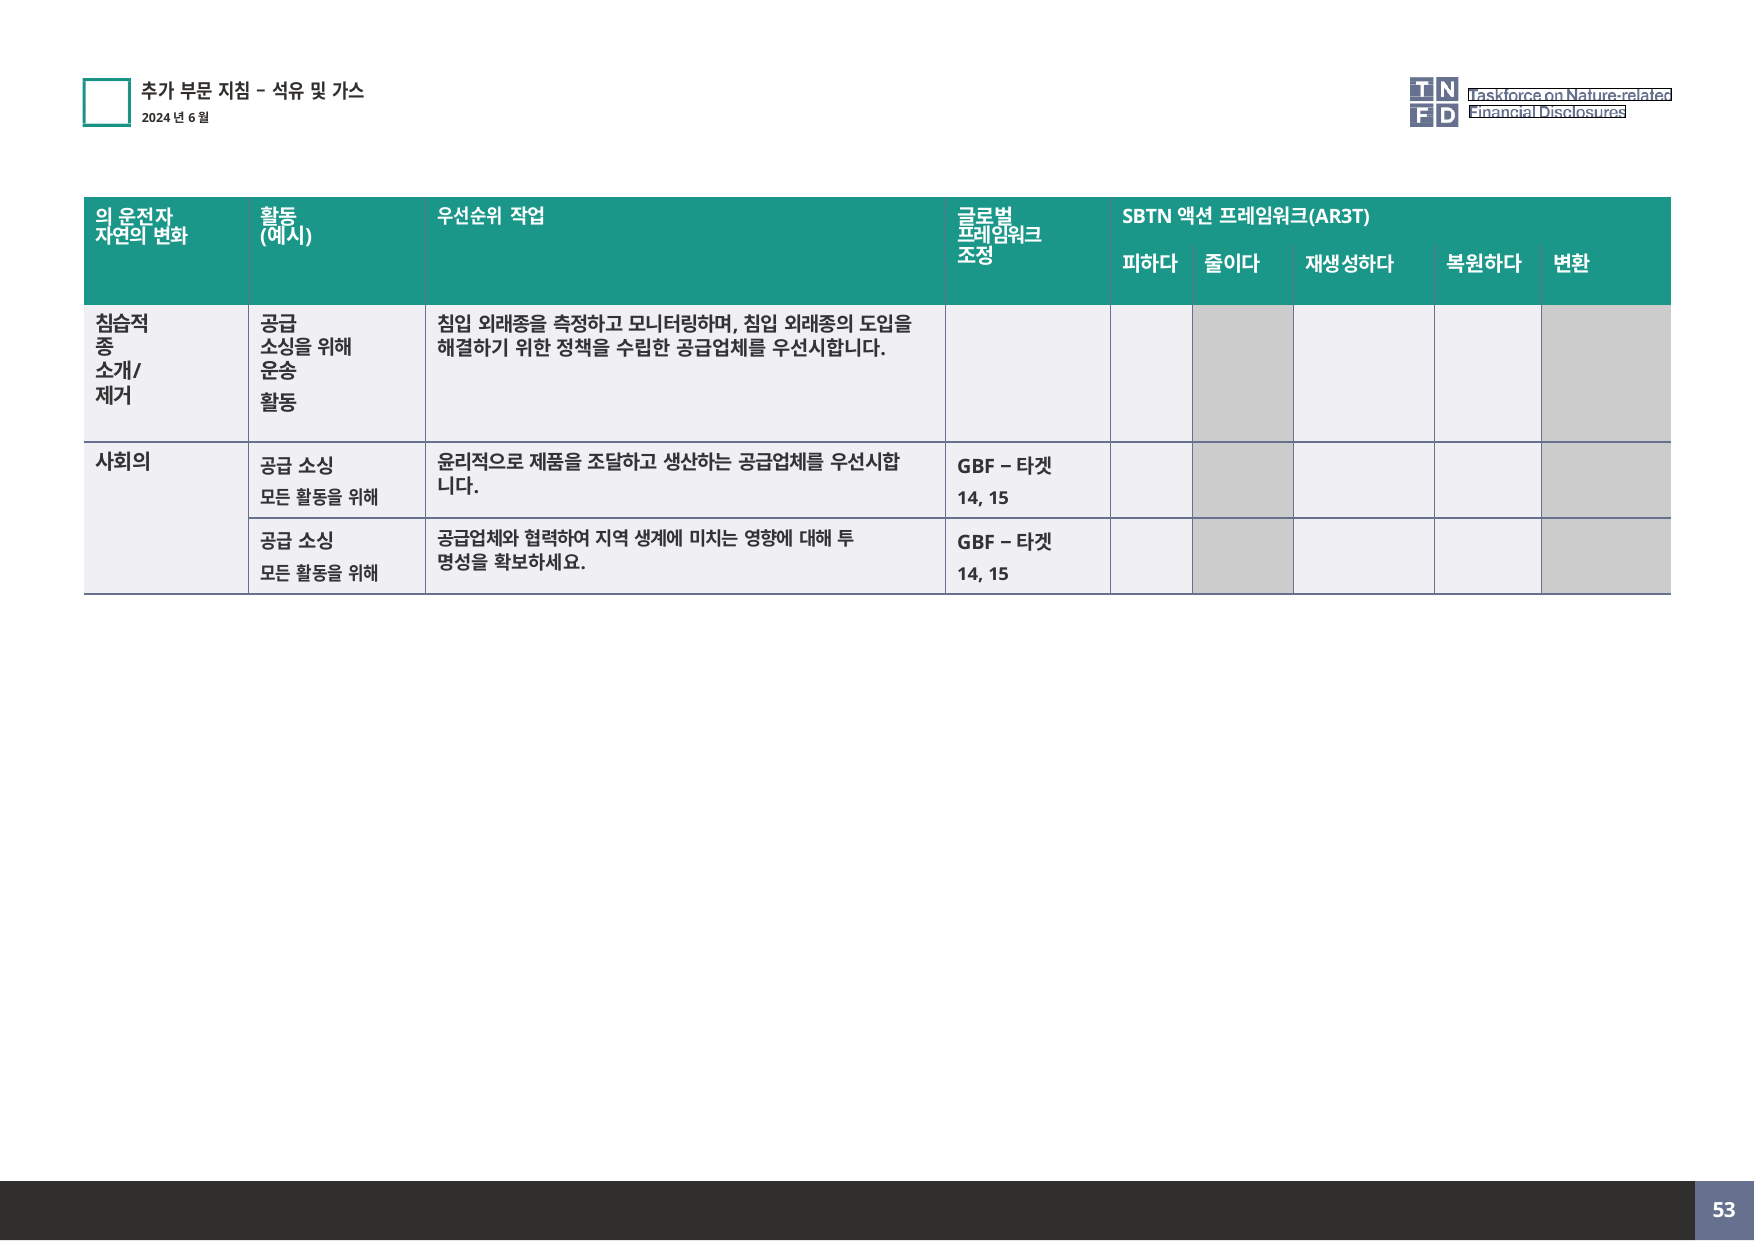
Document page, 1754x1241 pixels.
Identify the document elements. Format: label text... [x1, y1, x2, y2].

table_cell [1435, 519, 1541, 593]
table_cell [1542, 519, 1671, 593]
table_cell GBF ‒ 타겟 14, 15 [946, 519, 1110, 593]
table_cell 변환 [1542, 244, 1671, 305]
table_cell [1294, 305, 1434, 441]
table_cell [1542, 305, 1671, 441]
table_cell 공급 소싱 모든 활동을 위해 [249, 519, 425, 593]
table_cell 줄이다 [1193, 244, 1293, 305]
table_cell 윤리적으로 제품을 조달하고 생산하는 공급업체를 우선시합 니다. [426, 443, 945, 517]
table_cell [1193, 305, 1293, 441]
table_cell 공급업체와 협력하여 지역 생계에 미치는 영향에 대해 투 명성을 확보하세요. [426, 519, 945, 593]
table_header 의 운전자 자연의 변화 [84, 197, 248, 305]
table_cell [1294, 443, 1434, 517]
table_header 글로벌 프레임워크 조정 [946, 197, 1110, 305]
table_cell 공급 소싱을 위해 운송 활동 [249, 305, 425, 441]
table_cell 침습적 종 소개/ 제거 [84, 305, 248, 441]
table_cell [1435, 305, 1541, 441]
table_cell 사회의 [84, 443, 248, 593]
table_header 우선순위 작업 [426, 197, 945, 305]
table_cell 피하다 [1111, 244, 1192, 305]
text 추가 부문 지침 ‒ 석유 및 가스 [142, 71, 1683, 105]
table_cell 재생성하다 [1294, 244, 1434, 305]
table_cell [1193, 519, 1293, 593]
table_cell [1193, 443, 1293, 517]
table_cell 복원하다 [1435, 244, 1541, 305]
table_cell 침입 외래종을 측정하고 모니터링하며, 침입 외래종의 도입을 해결하기 위한 정책을 수립한 공급업체를 우선시합니다. [426, 305, 945, 441]
table_cell GBF ‒ 타겟 14, 15 [946, 443, 1110, 517]
table_cell [1294, 519, 1434, 593]
table_header SBTN 액션 프레임워크(AR3T) [1111, 197, 1671, 244]
table_cell [1435, 443, 1541, 517]
table_header 활동 (예시) [249, 197, 425, 305]
table_cell [1111, 305, 1192, 441]
table_cell 공급 소싱 모든 활동을 위해 [249, 443, 425, 517]
picture [82, 78, 131, 127]
text 2024년 6월 [1459, 105, 1683, 127]
text 2024년 6월 [142, 105, 1410, 127]
table_cell [1542, 443, 1671, 517]
table_cell [1111, 443, 1192, 517]
table_cell [946, 305, 1110, 441]
picture [1410, 77, 1459, 127]
table_cell [1111, 519, 1192, 593]
